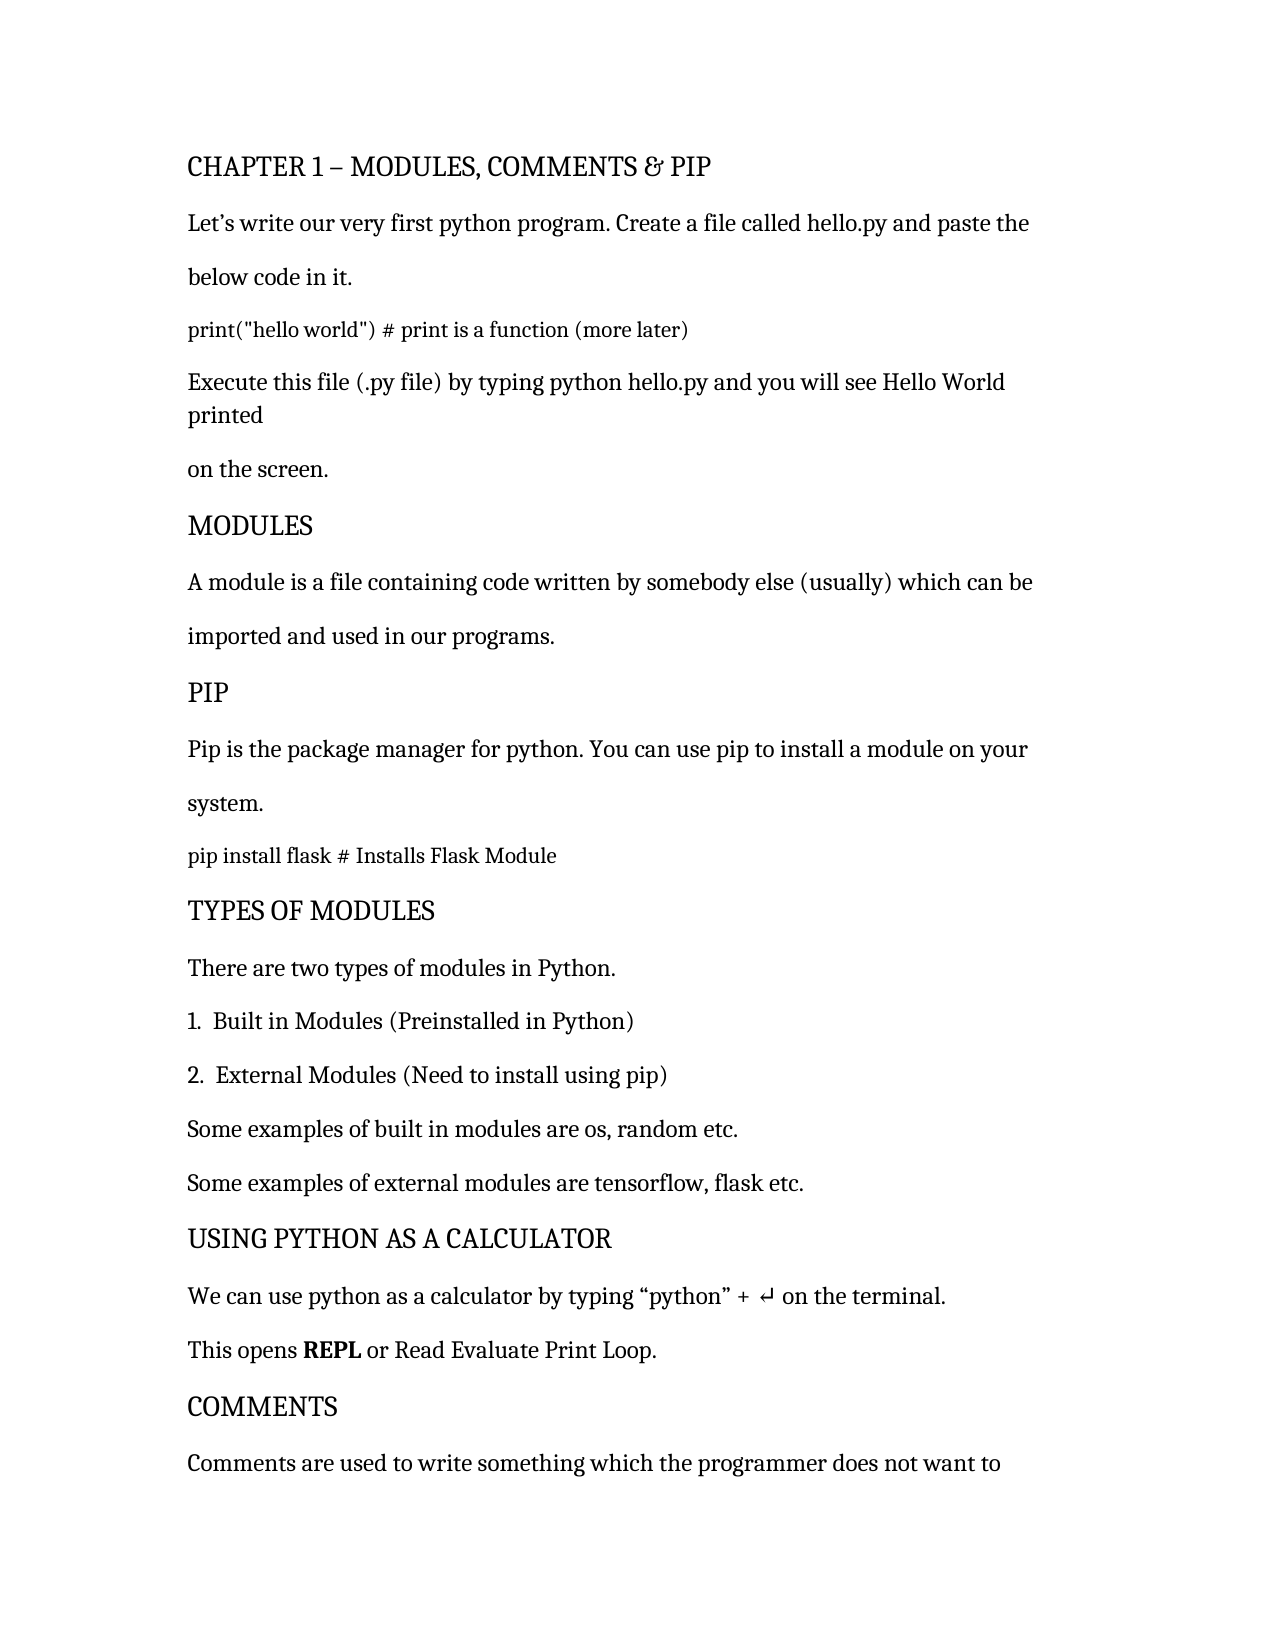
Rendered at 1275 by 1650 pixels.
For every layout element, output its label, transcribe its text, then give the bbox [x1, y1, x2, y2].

text 1. Built in Modules (Preinstalled in Python) [187, 1007, 1087, 1036]
text imported and used in our programs. [187, 622, 1087, 651]
text Let’s write our very first python program. Create a file called hello.py and paste the [187, 209, 1087, 238]
text 2. External Modules (Need to install using pip) [187, 1061, 1087, 1090]
text A module is a file containing code written by somebody else (usually) which can be [187, 568, 1087, 597]
text Execute this file (.py file) by typing python hello.py and you will see Hello World printed [187, 368, 1087, 430]
text Pip is the package manager for python. You can use pip to install a module on your [187, 735, 1087, 764]
text Some examples of built in modules are os, random etc. [187, 1115, 1087, 1144]
text Comments are used to write something which the programmer does not want to [187, 1449, 1087, 1478]
text below code in it. [187, 263, 1087, 292]
text PIP [187, 676, 1087, 709]
text on the screen. [187, 455, 1087, 484]
text system. [187, 789, 1087, 818]
text USING PYTHON AS A CALCULATOR [187, 1223, 1087, 1256]
text MODULES [187, 509, 1087, 542]
text CHAPTER 1 – MODULES, COMMENTS & PIP [187, 150, 1087, 183]
text TYPES OF MODULES [187, 894, 1087, 928]
text This opens REPL or Read Evaluate Print Loop. [187, 1336, 1087, 1365]
text COMMENTS [187, 1390, 1087, 1423]
text We can use python as a calculator by typing “python” + ↵ on the terminal. [187, 1282, 1087, 1311]
text Some examples of external modules are tensorflow, flask etc. [187, 1169, 1087, 1198]
text pip install flask # Installs Flask Module [187, 843, 1087, 869]
text There are two types of modules in Python. [187, 953, 1087, 982]
text print("hello world") # print is a function (more later) [187, 317, 1087, 343]
